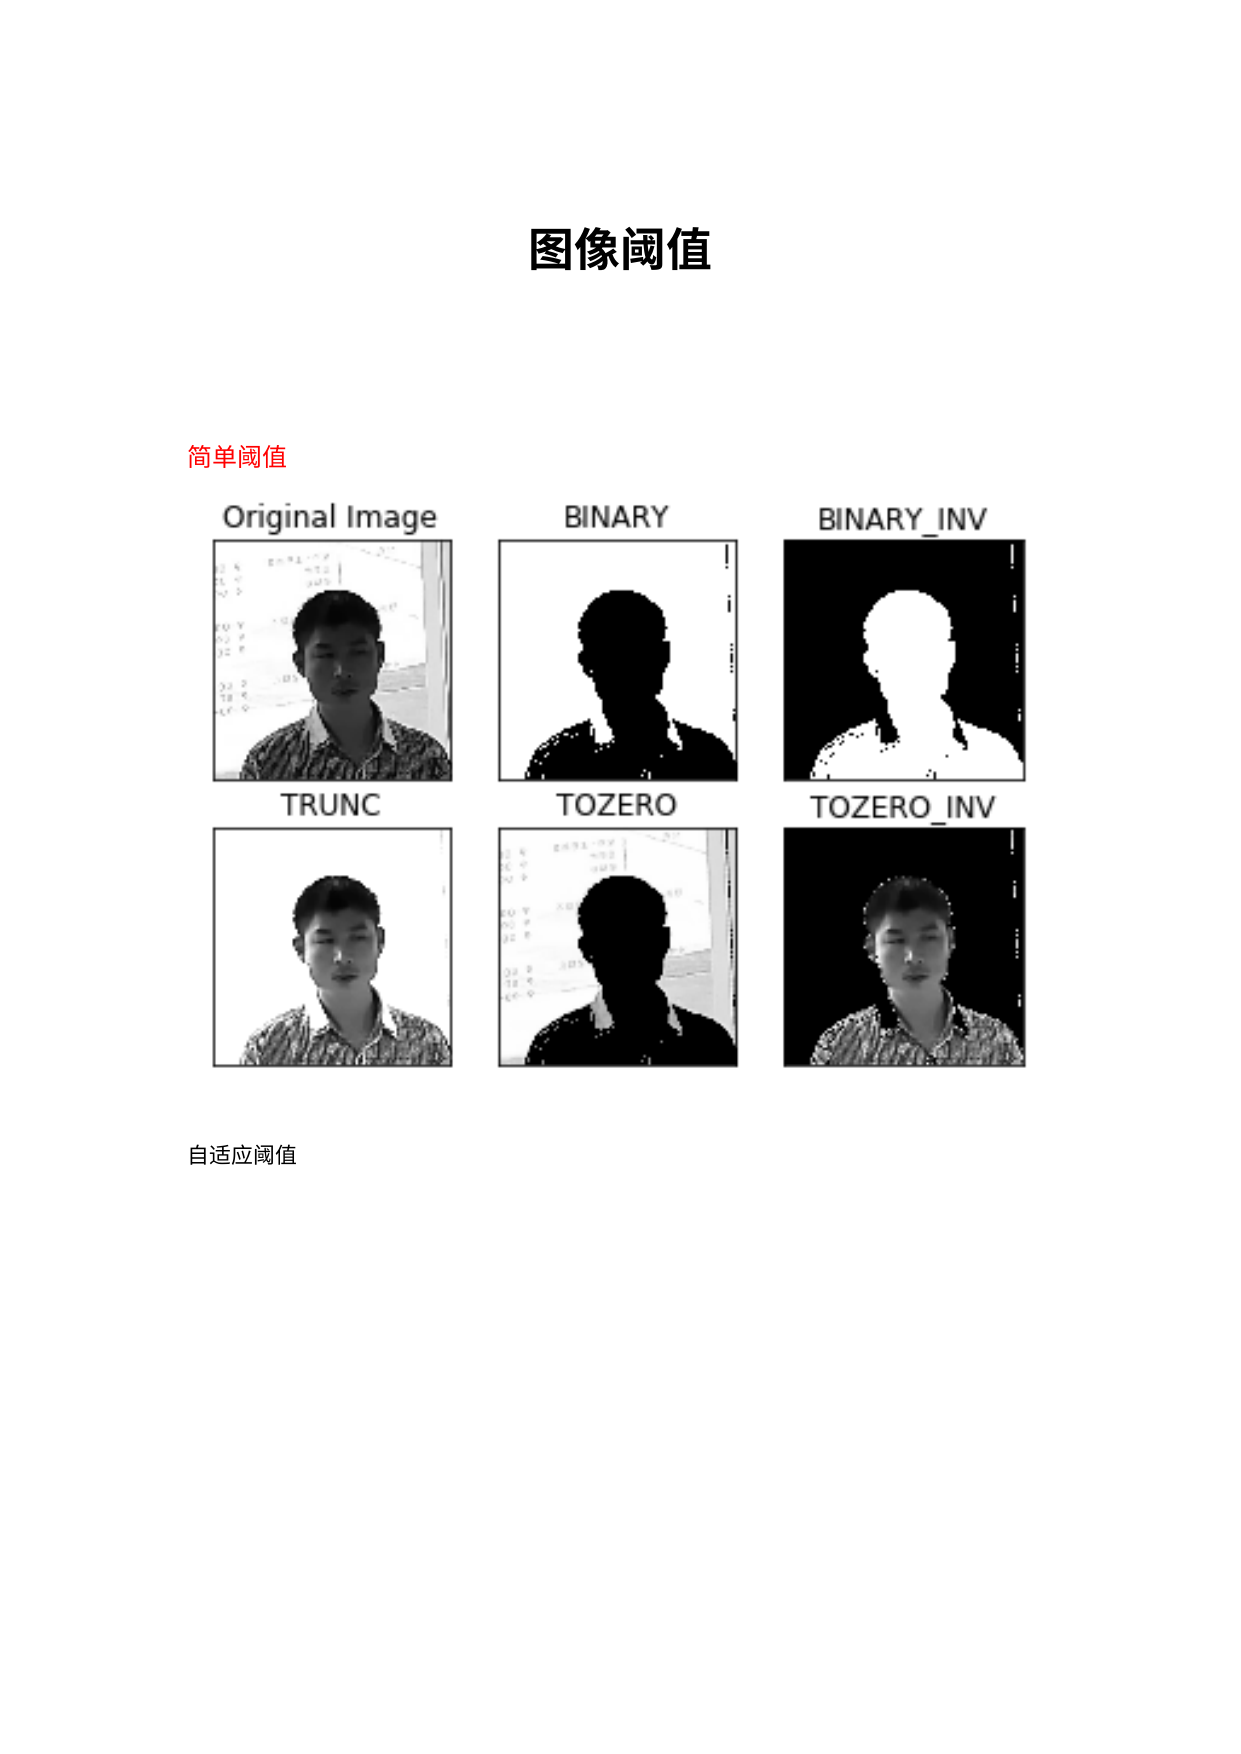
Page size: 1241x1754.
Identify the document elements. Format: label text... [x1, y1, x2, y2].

text 自适应阈值 [187, 1138, 1053, 1170]
text 简单阈值 [187, 423, 1053, 488]
subtitle 图像阈值 [187, 197, 1053, 295]
picture [187, 487, 1048, 1092]
